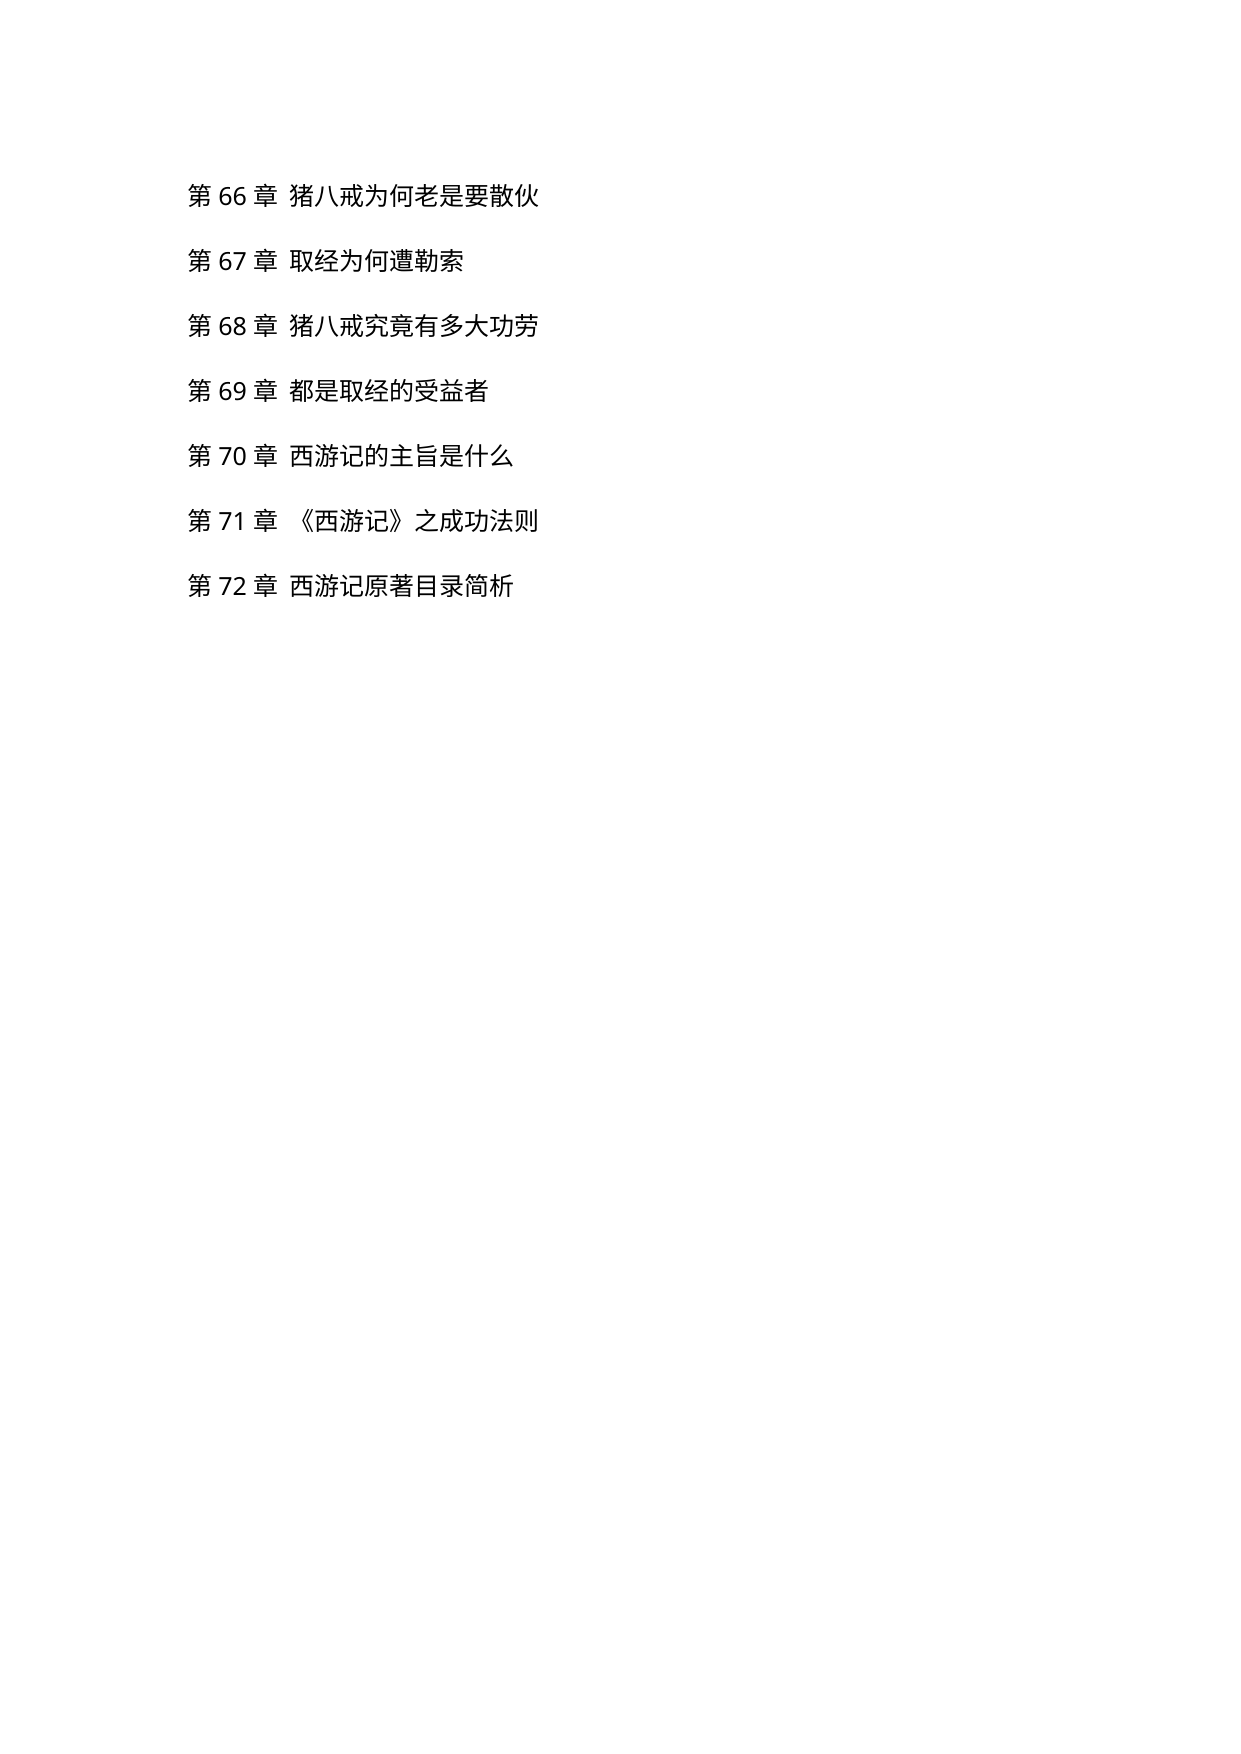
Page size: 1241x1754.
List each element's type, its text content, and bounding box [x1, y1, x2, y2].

text 第 70 章 西游记的主旨是什么 [187, 422, 1053, 487]
text 第 67 章 取经为何遭勒索 [187, 227, 1053, 292]
text 第 71 章 《西游记》之成功法则 [187, 487, 1053, 552]
text 第 66 章 猪八戒为何老是要散伙 [187, 162, 1053, 227]
text 第 68 章 猪八戒究竟有多大功劳 [187, 292, 1053, 357]
text 第 69 章 都是取经的受益者 [187, 357, 1053, 422]
text 第 72 章 西游记原著目录简析 [187, 552, 1053, 617]
